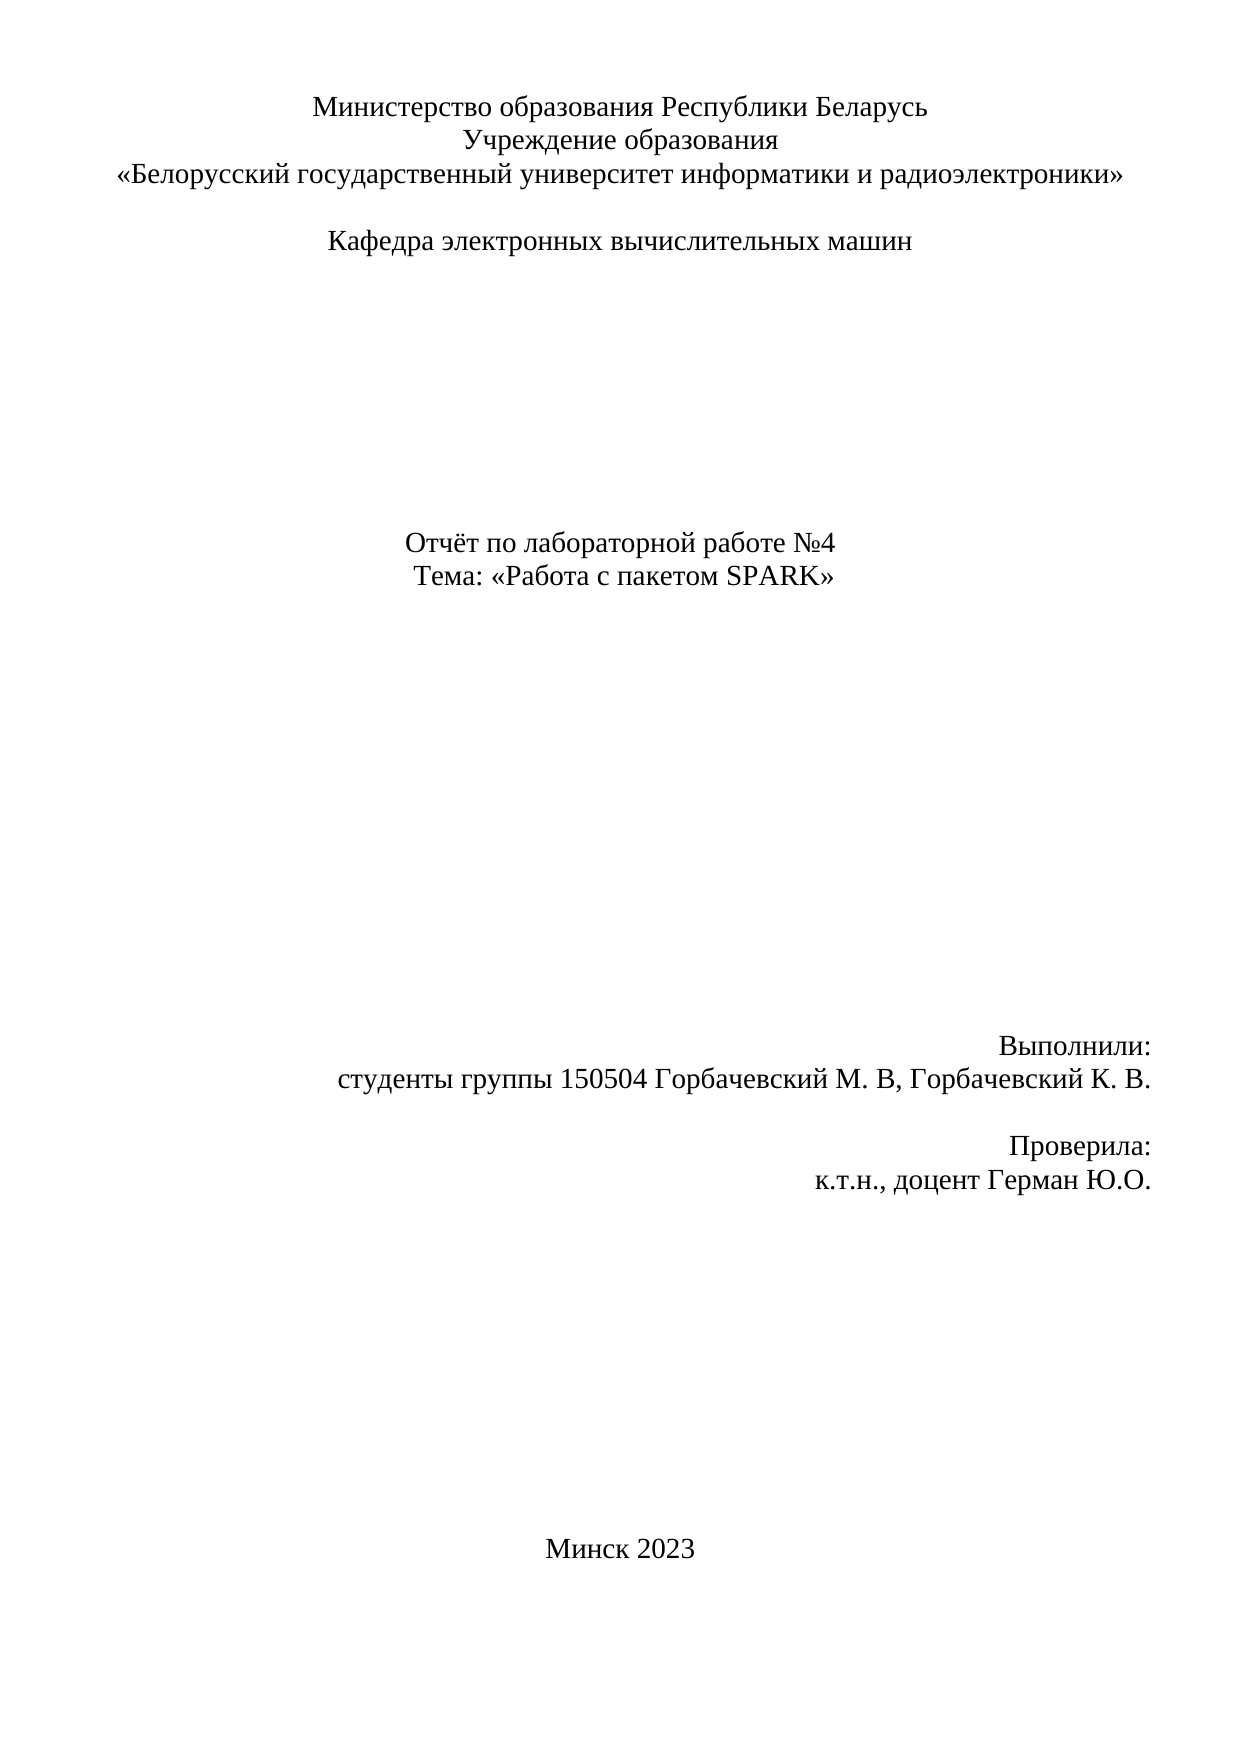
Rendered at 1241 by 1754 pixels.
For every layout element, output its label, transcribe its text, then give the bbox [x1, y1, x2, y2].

text Минск 2023 [89, 1531, 1152, 1564]
text Кафедра электронных вычислительных машин [89, 223, 1152, 256]
text Проверила: [89, 1128, 1152, 1162]
text Тема: «Работа с пакетом SPARK» [89, 558, 1152, 592]
text Выполнили: [89, 1028, 1152, 1061]
text студенты группы 150504 Горбачевский М. В, Горбачевский К. В. [89, 1061, 1152, 1095]
text к.т.н., доцент Герман Ю.О. [89, 1162, 1152, 1196]
text Министерство образования Республики Беларусь [89, 89, 1152, 122]
text «Белорусский государственный университет информатики и радиоэлектроники» [89, 156, 1152, 189]
text Отчёт по лабораторной работе №4 [89, 525, 1152, 558]
text Учреждение образования [89, 122, 1152, 156]
